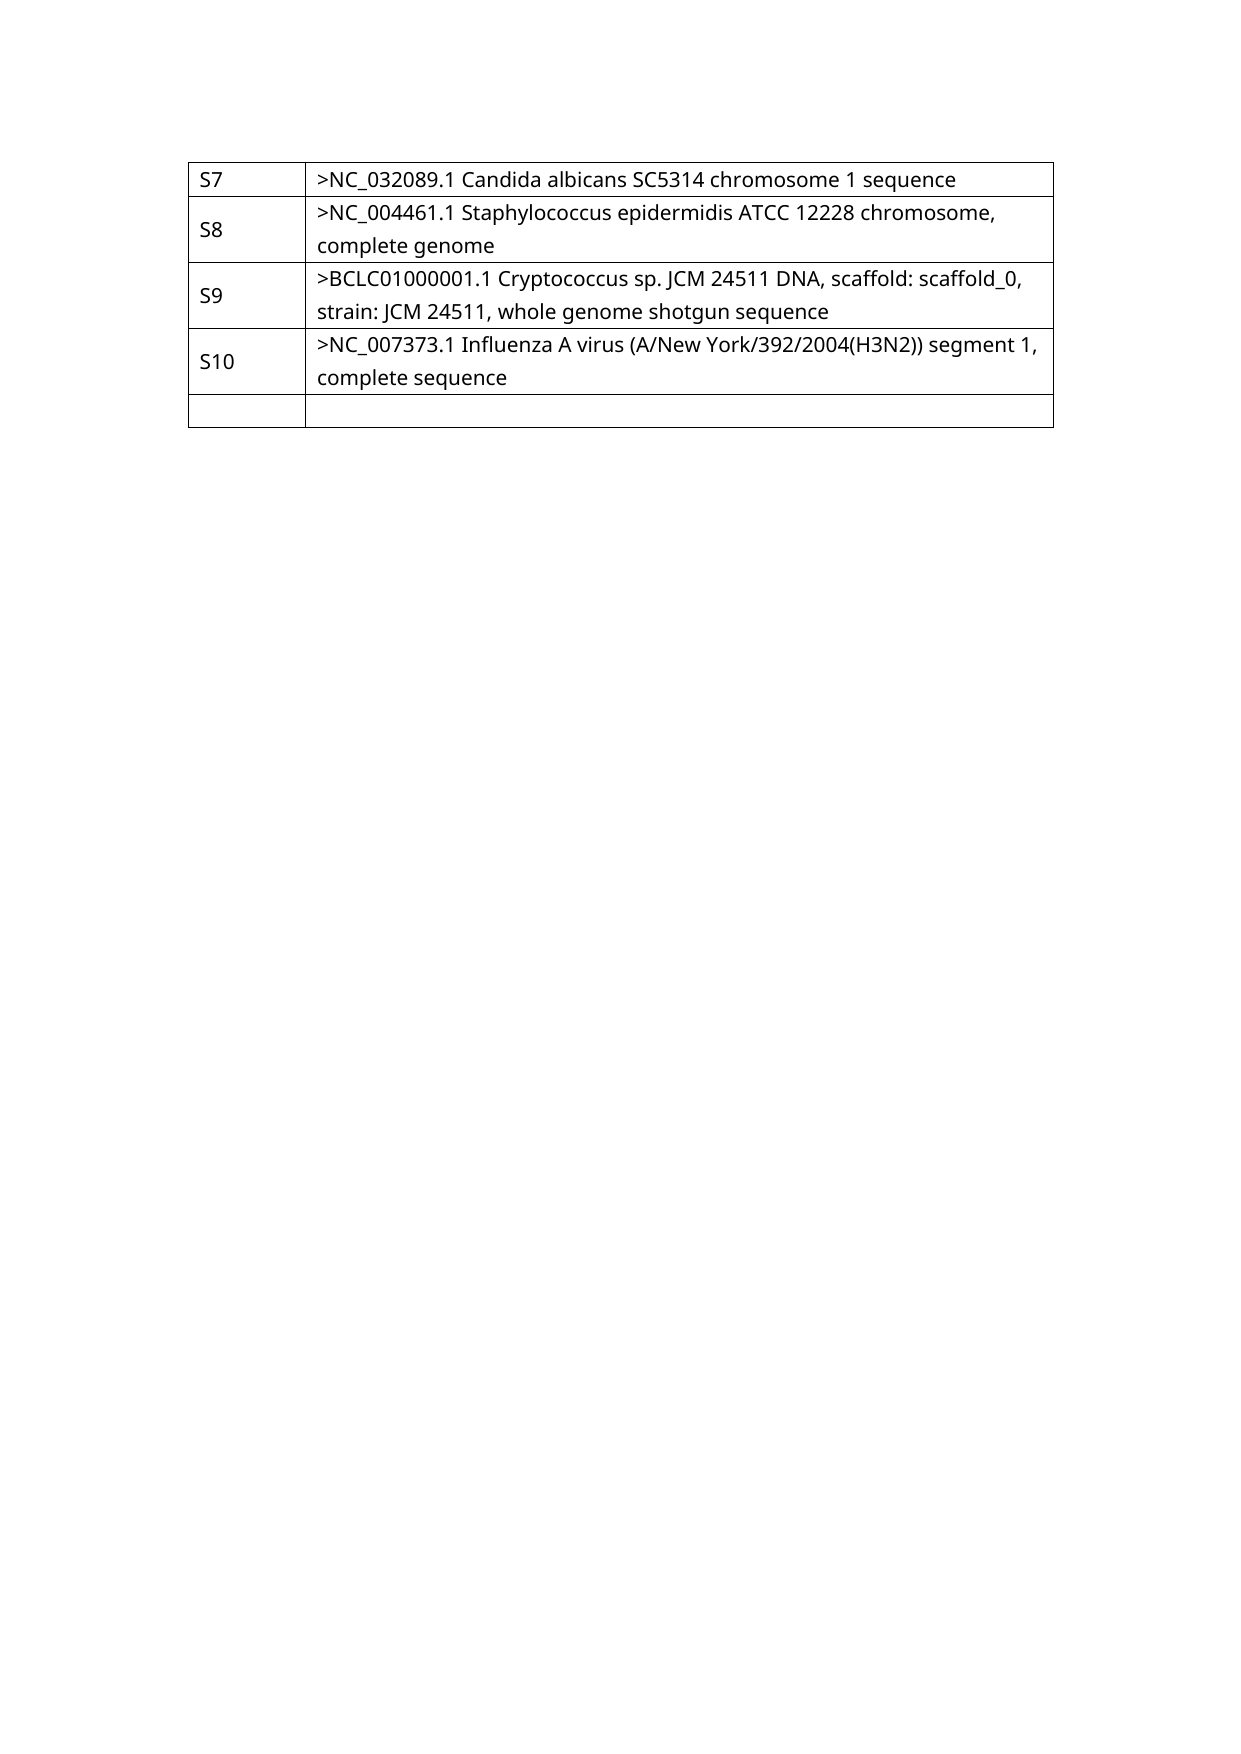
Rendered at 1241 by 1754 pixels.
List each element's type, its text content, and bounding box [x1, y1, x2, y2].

table_cell S10 [189, 329, 305, 394]
table_cell [189, 395, 305, 427]
table_cell >NC_032089.1 Candida albicans SC5314 chromosome 1 sequence [306, 163, 1053, 196]
table_cell >NC_004461.1 Staphylococcus epidermidis ATCC 12228 chromosome, complete genome [306, 197, 1053, 262]
table_cell >NC_007373.1 Influenza A virus (A/New York/392/2004(H3N2)) segment 1, complete sequence [306, 329, 1053, 394]
table_cell S9 [189, 263, 305, 328]
table_cell S7 [189, 163, 305, 196]
table_cell >BCLC01000001.1 Cryptococcus sp. JCM 24511 DNA, scaffold: scaffold_0, strain: JCM 24511, whole genome shotgun sequence [306, 263, 1053, 328]
table_cell S8 [189, 197, 305, 262]
table_cell [306, 395, 1053, 427]
